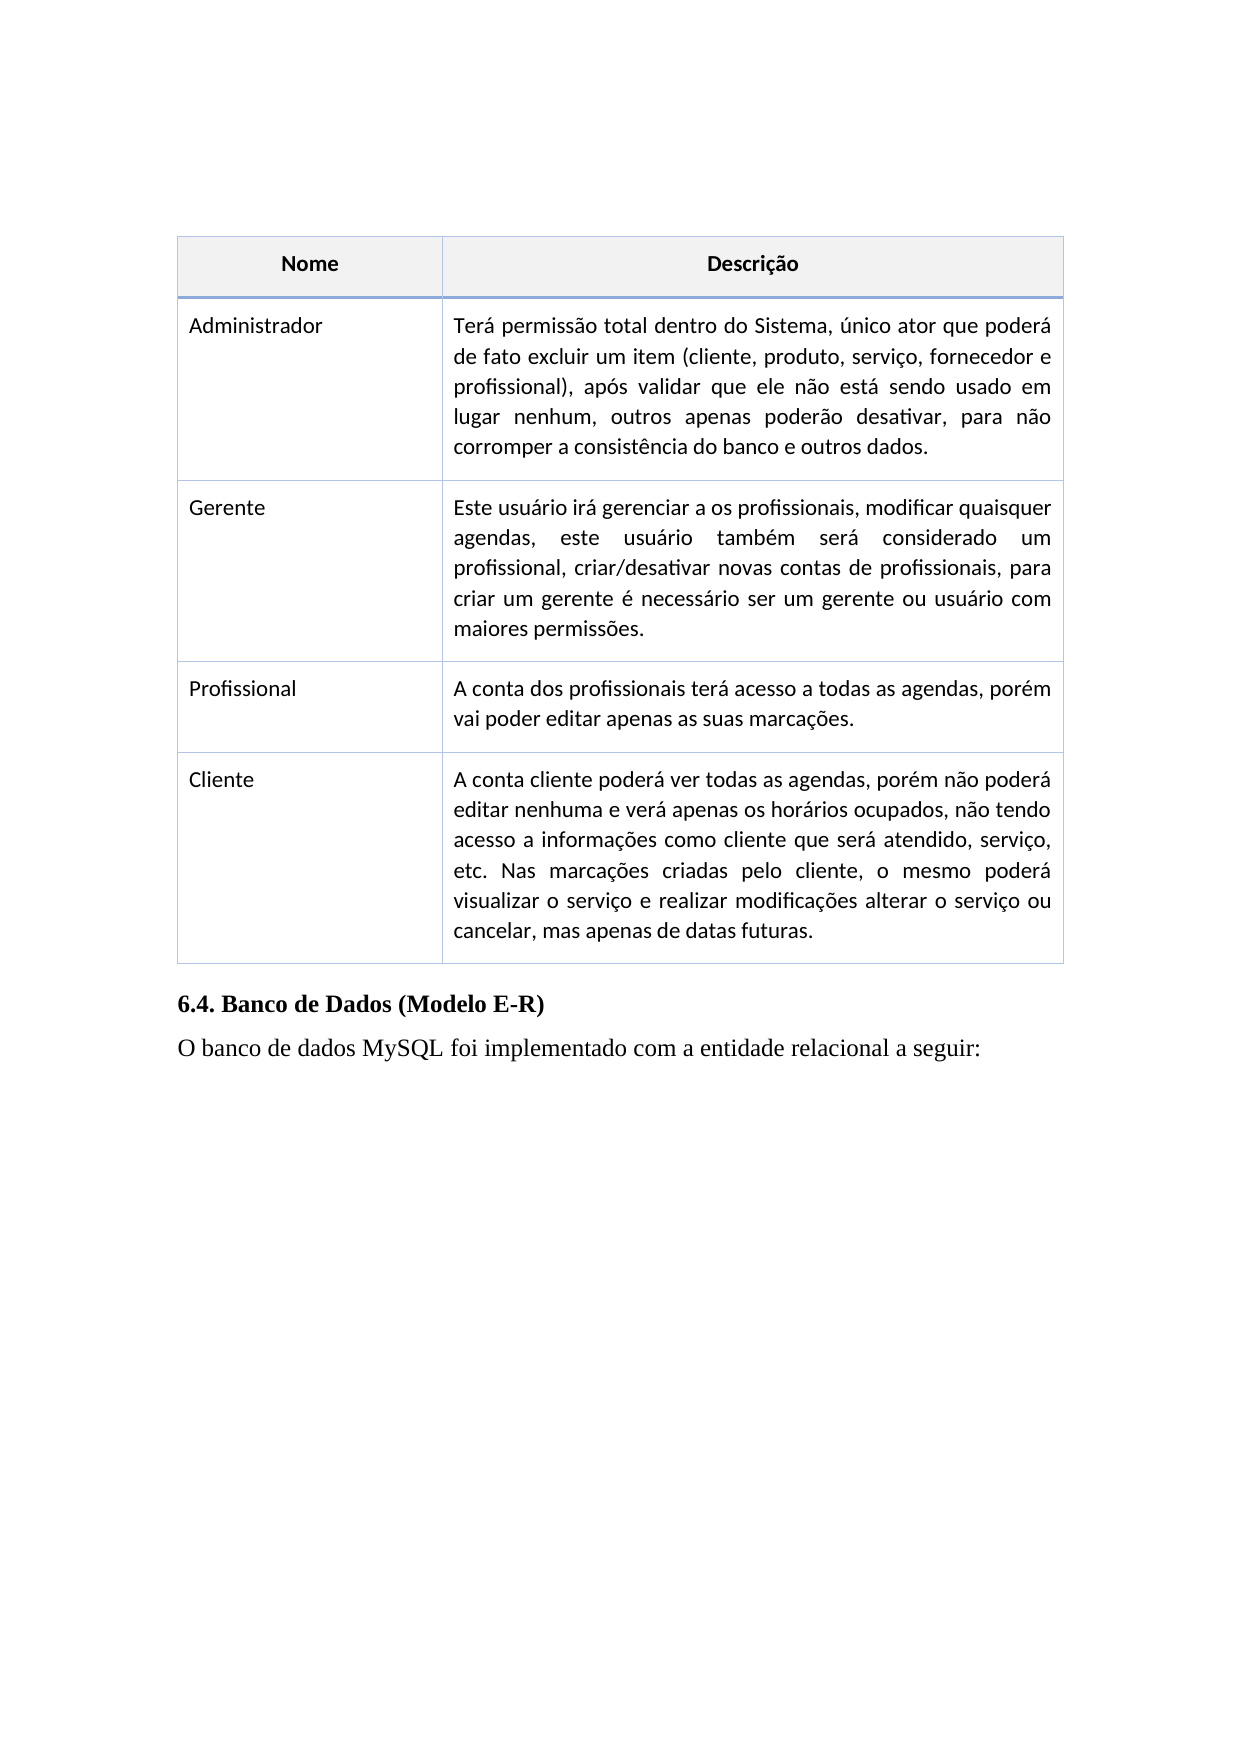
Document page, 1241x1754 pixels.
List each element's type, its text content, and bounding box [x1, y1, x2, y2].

table_header Nome [178, 237, 442, 296]
table_cell Administrador [178, 299, 442, 479]
table_cell Este usuário irá gerenciar a os profissionais, modificar quaisquer agendas, este usuário também será considerado um profissional, criar/desativar novas contas de profissionais, para criar um gerente é necessário ser um gerente ou usuário com maiores permissões. [443, 481, 1063, 661]
text O banco de dados MySQL foi implementado com a entidade relacional a seguir: [177, 1033, 1063, 1061]
table_cell Terá permissão total dentro do Sistema, único ator que poderá de fato excluir um item (cliente, produto, serviço, fornecedor e profissional), após validar que ele não está sendo usado em lugar nenhum, outros apenas poderão desativar, para não corromper a consistência do banco e outros dados. [443, 299, 1063, 479]
table_cell A conta cliente poderá ver todas as agendas, porém não poderá editar nenhuma e verá apenas os horários ocupados, não tendo acesso a informações como cliente que será atendido, serviço, etc. Nas marcações criadas pelo cliente, o mesmo poderá visualizar o serviço e realizar modificações alterar o serviço ou cancelar, mas apenas de datas futuras. [443, 753, 1063, 963]
table_cell Gerente [178, 481, 442, 661]
table_cell A conta dos profissionais terá acesso a todas as agendas, porém vai poder editar apenas as suas marcações. [443, 662, 1063, 752]
table_cell Cliente [178, 753, 442, 963]
table_cell Profissional [178, 662, 442, 752]
subtitle 6.4. Banco de Dados (Modelo E-R) [177, 989, 1063, 1018]
table_header Descrição [443, 237, 1063, 296]
